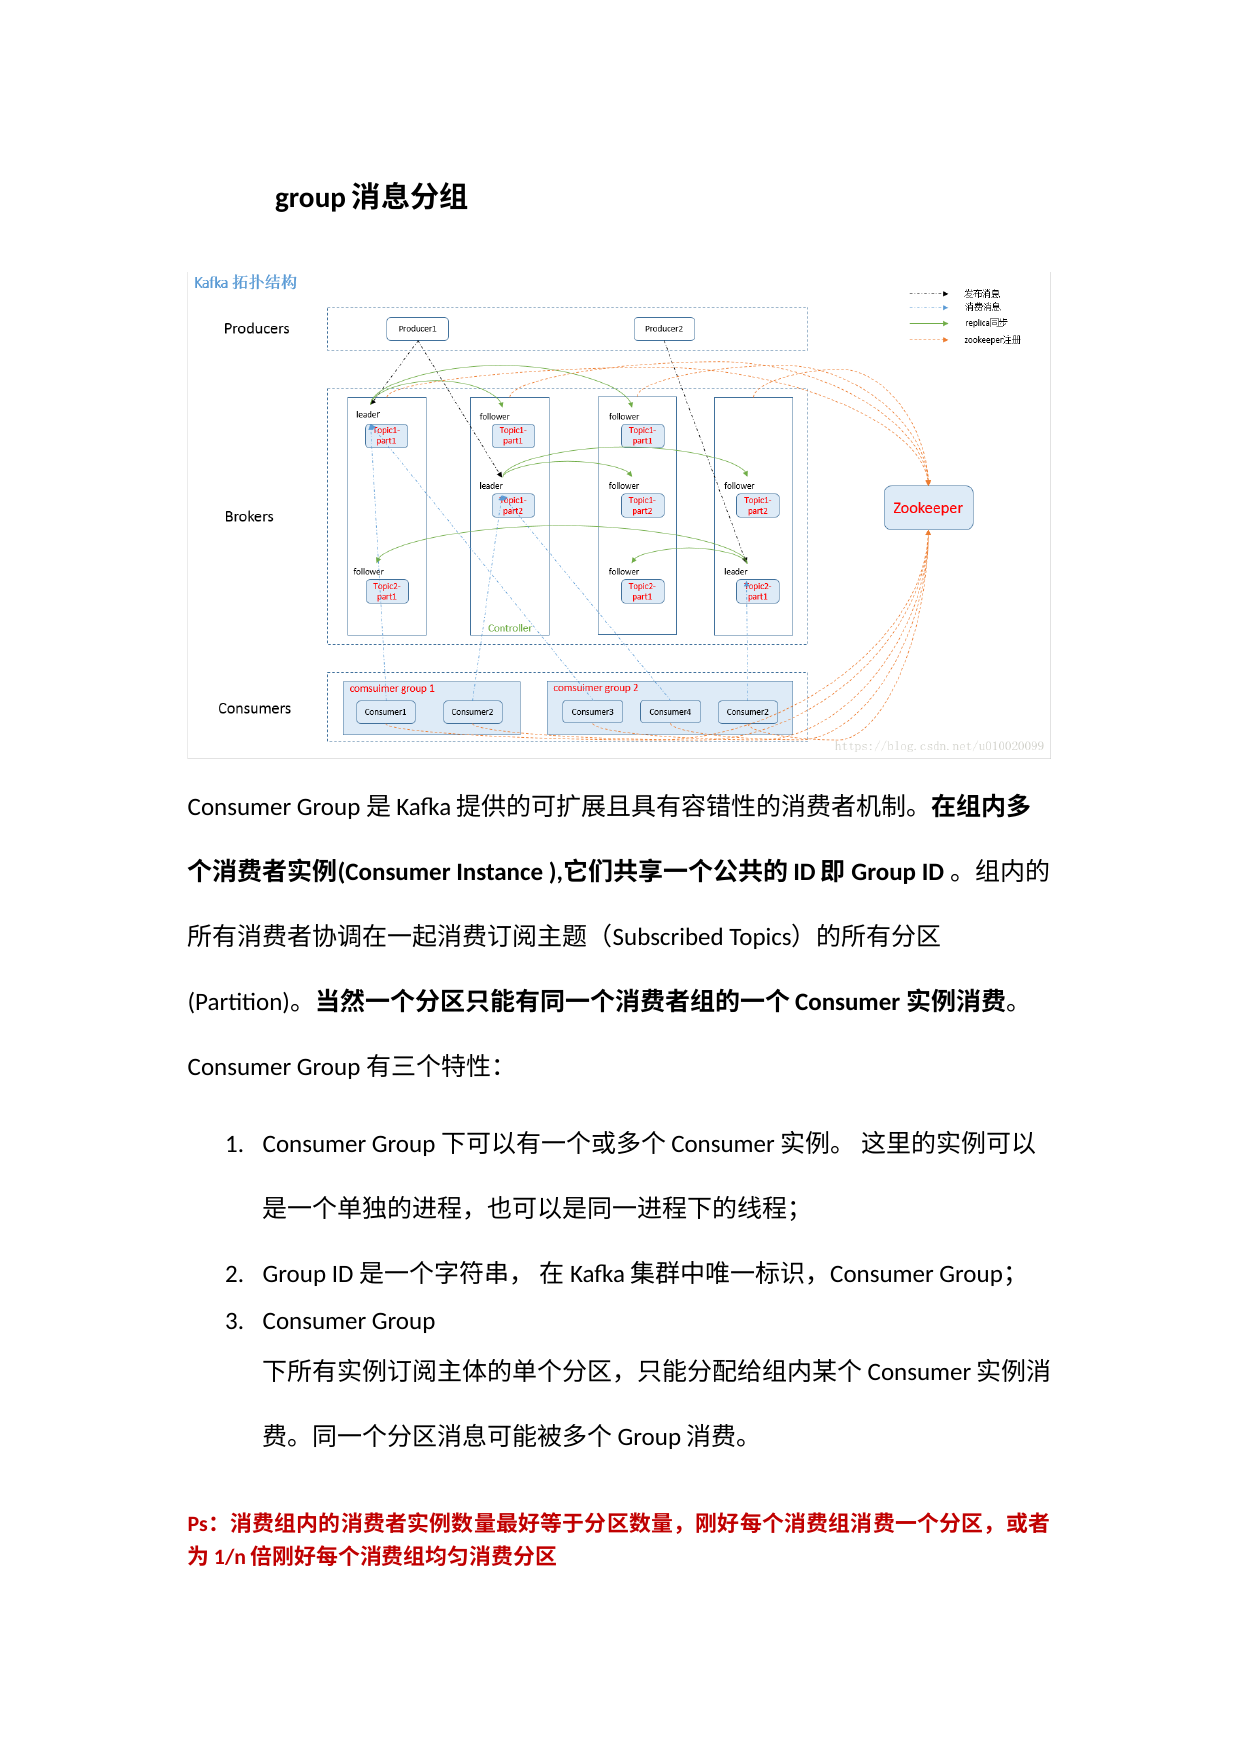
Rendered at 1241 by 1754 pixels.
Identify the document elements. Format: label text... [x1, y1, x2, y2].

list Group ID 是一个字符串， 在Kafka集群中唯一标识，Consumer Group； [225, 1239, 1053, 1304]
text Consumer Group 是Kafka提供的可扩展且具有容错性的消费者机制。在组内多个消费者实例(Consumer Instance ),它们共享一个公共的ID即 Group ID 。组内的所有消费者协调在一起消费订阅主题（Subscribed Topics）的所有分区(Partition)。当然一个分区只能有同一个消费者组的一个Consumer 实例消费。 Consumer Group 有三个特性： [187, 772, 1053, 1097]
text group消息分组 [275, 162, 1053, 227]
text Ps：消费组内的消费者实例数量最好等于分区数量，刚好每个消费组消费一个分区，或者为1/n倍刚好每个消费组均匀消费分区 [187, 1506, 1053, 1571]
list Consumer Group 下所有实例订阅主体的单个分区，只能分配给组内某个Consumer实例消费。同一个分区消息可能被多个Group 消费。 [225, 1304, 1053, 1467]
picture [187, 272, 1051, 759]
list Consumer Group 下可以有一个或多个Consumer 实例。 这里的实例可以是一个单独的进程，也可以是同一进程下的线程； [225, 1109, 1053, 1239]
